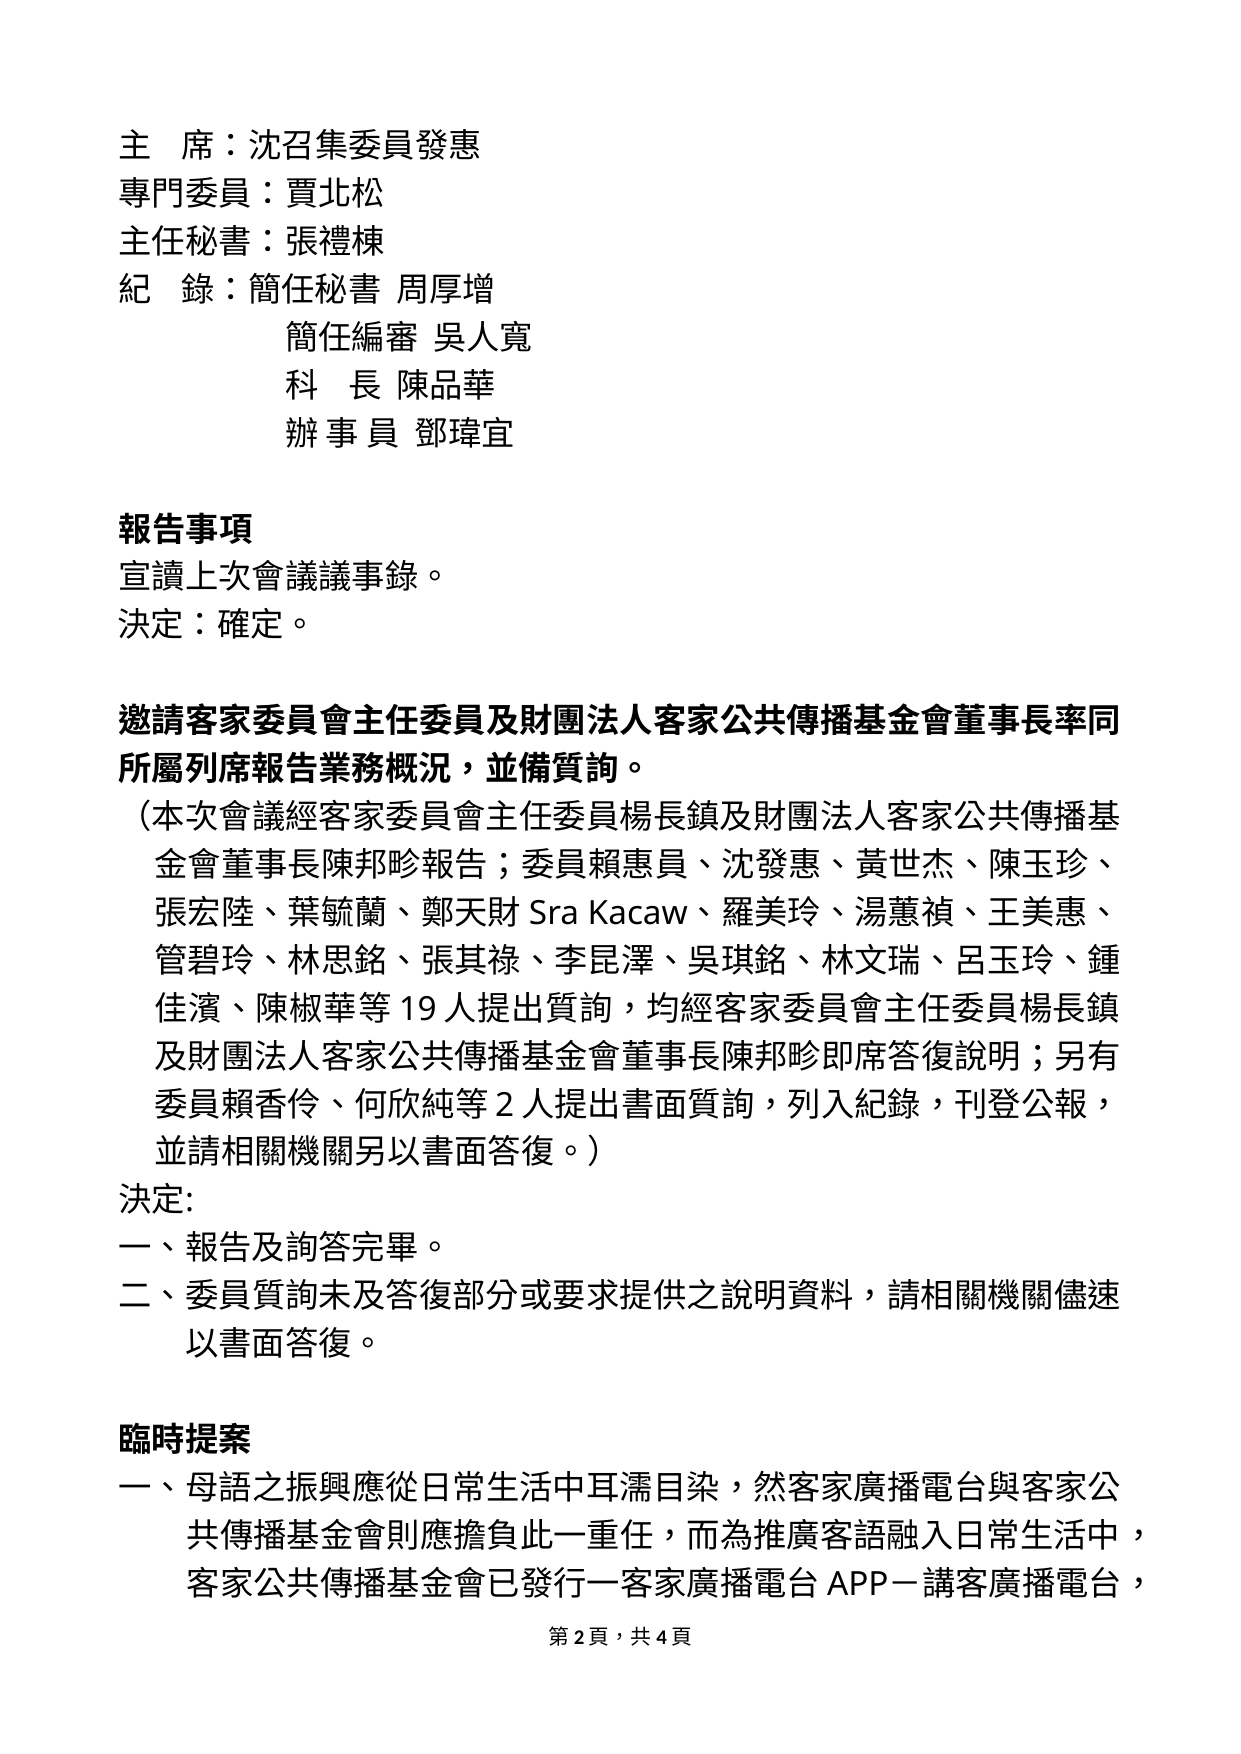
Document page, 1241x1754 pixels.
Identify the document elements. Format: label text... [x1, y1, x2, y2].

text 二、委員質詢未及答復部分或要求提供之說明資料，請相關機關儘速以書面答復。 [118, 1269, 1122, 1365]
text 臨時提案 [118, 1413, 1122, 1461]
text 專門委員：賈北松 [118, 167, 1234, 215]
text 決定: [118, 1173, 1122, 1221]
text （本次會議經客家委員會主任委員楊長鎮及財團法人客家公共傳播基金會董事長陳邦畛報告；委員賴惠員、沈發惠、黃世杰、陳玉珍、張宏陸、葉毓蘭、鄭天財Sra Kacaw、羅美玲、湯蕙禎、王美惠、管碧玲、林思銘、張其祿、李昆澤、吳琪銘、林文瑞、呂玉玲、鍾佳濱、陳椒華等19人提出質詢，均經客家委員會主任委員楊長鎮及財團法人客家公共傳播基金會董事長陳邦畛即席答復說明；另有委員賴香伶、何欣純等2人提出書面質詢，列入紀錄，刊登公報，並請相關機關另以書面答復。） [118, 790, 1122, 1173]
text 科 長 陳品華 [118, 359, 1234, 407]
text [118, 1461, 1122, 1605]
text 主 席：沈召集委員發惠 [118, 119, 1234, 167]
text 決定：確定。 [117, 598, 1110, 646]
text 紀 錄：簡任秘書 周厚增 [118, 263, 1234, 311]
text 邀請客家委員會主任委員及財團法人客家公共傳播基金會董事長率同所屬列席報告業務概況，並備質詢。 [118, 694, 1122, 790]
text 簡任編審 吳人寬 [118, 311, 1234, 359]
text 報告事項 [118, 503, 1127, 551]
text 一、報告及詢答完畢。 [118, 1221, 1122, 1269]
text 主任秘書：張禮棟 [118, 215, 1234, 263]
text 宣讀上次會議議事錄。 [118, 551, 1109, 598]
text 辦 事 員 鄧瑋宜 [118, 407, 1234, 455]
